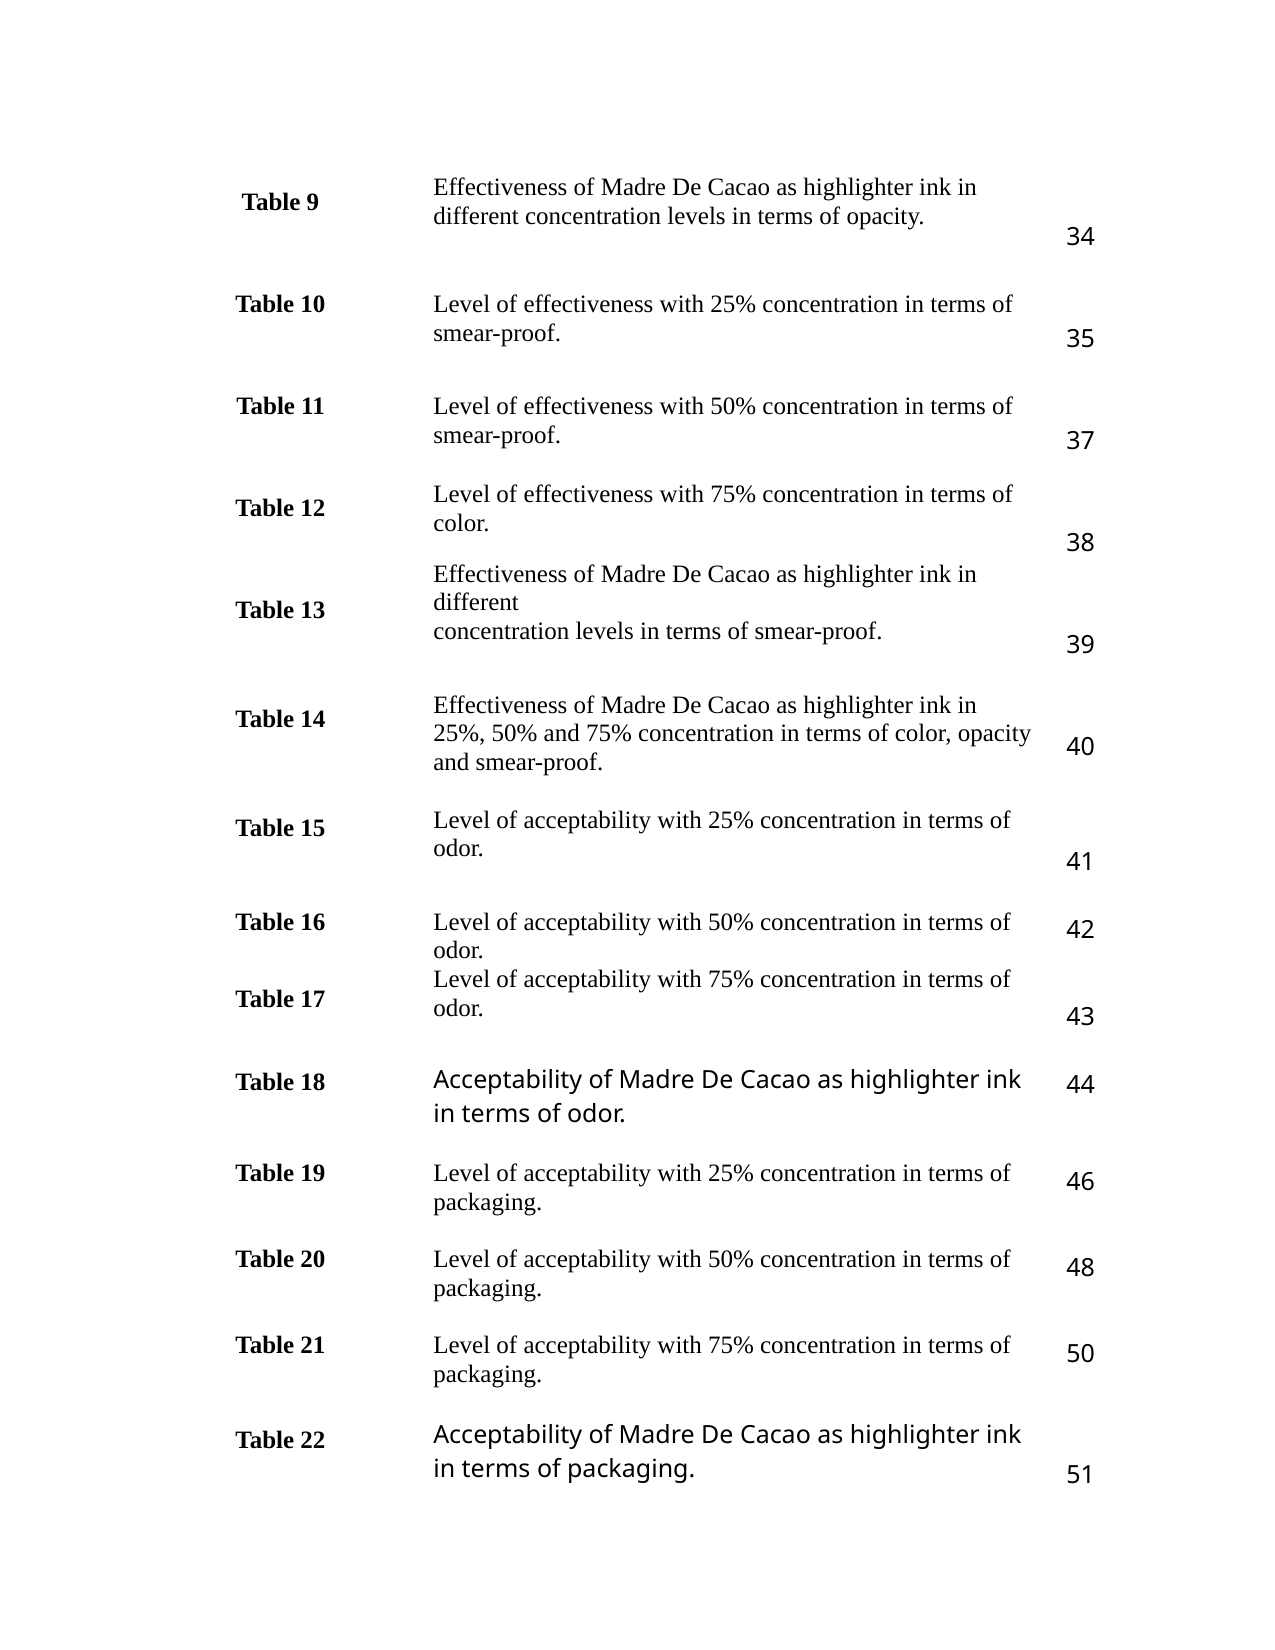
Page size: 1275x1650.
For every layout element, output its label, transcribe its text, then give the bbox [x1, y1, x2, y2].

table_cell 35 [1044, 252, 1117, 354]
table_cell Table 15 [214, 776, 347, 878]
table_cell 51 [1044, 1388, 1117, 1490]
table_cell Table 21 [214, 1302, 347, 1388]
table_cell Table 17 [214, 964, 347, 1032]
table_cell Acceptability of Madre De Cacao as highlighter ink in terms of odor. [347, 1033, 1044, 1129]
table_cell Level of acceptability with 50% concentration in terms of odor. [347, 878, 1044, 964]
table_cell 34 [1044, 150, 1117, 252]
table_cell 50 [1044, 1302, 1117, 1388]
table_cell Level of acceptability with 25% concentration in terms of packaging. [347, 1129, 1044, 1216]
table_cell Level of acceptability with 50% concentration in terms of packaging. [347, 1216, 1044, 1302]
table_cell Table 18 [214, 1033, 347, 1129]
table_cell Effectiveness of Madre De Cacao as highlighter ink in different concentration levels in terms of smear-proof. [347, 559, 1044, 661]
table_cell Table 14 [214, 661, 347, 776]
table_cell Table 10 [214, 252, 347, 354]
table_cell Level of effectiveness with 75% concentration in terms of color. [347, 457, 1044, 559]
table_cell Table 11 [214, 354, 347, 457]
table_cell Table 20 [214, 1216, 347, 1302]
table_cell 37 [1044, 354, 1117, 457]
table_cell Level of acceptability with 75% concentration in terms of odor. [347, 964, 1044, 1032]
table_cell Effectiveness of Madre De Cacao as highlighter ink in different concentration levels in terms of opacity. [347, 150, 1044, 252]
table_cell Level of acceptability with 25% concentration in terms of odor. [347, 776, 1044, 878]
table_cell Table 19 [214, 1129, 347, 1216]
table_cell 48 [1044, 1216, 1117, 1302]
table_cell Level of effectiveness with 50% concentration in terms of smear-proof. [347, 354, 1044, 457]
table_cell 40 [1044, 661, 1117, 776]
table_cell 41 [1044, 776, 1117, 878]
table_cell Table 12 [214, 457, 347, 559]
table_cell Effectiveness of Madre De Cacao as highlighter ink in 25%, 50% and 75% concentration in terms of color, opacity and smear-proof. [347, 661, 1044, 776]
table_cell Table 13 [214, 559, 347, 661]
table_cell 42 [1044, 878, 1117, 964]
table_cell Acceptability of Madre De Cacao as highlighter ink in terms of packaging. [347, 1388, 1044, 1490]
table_cell Table 16 [214, 878, 347, 964]
table_cell 38 [1044, 457, 1117, 559]
table_cell 46 [1044, 1129, 1117, 1216]
table_cell 44 [1044, 1033, 1117, 1129]
table_cell Level of acceptability with 75% concentration in terms of packaging. [347, 1302, 1044, 1388]
table_cell Table 22 [214, 1388, 347, 1490]
table_cell 39 [1044, 559, 1117, 661]
table_cell Level of effectiveness with 25% concentration in terms of smear-proof. [347, 252, 1044, 354]
table_cell 43 [1044, 964, 1117, 1032]
table_cell Table 9 [214, 150, 347, 252]
